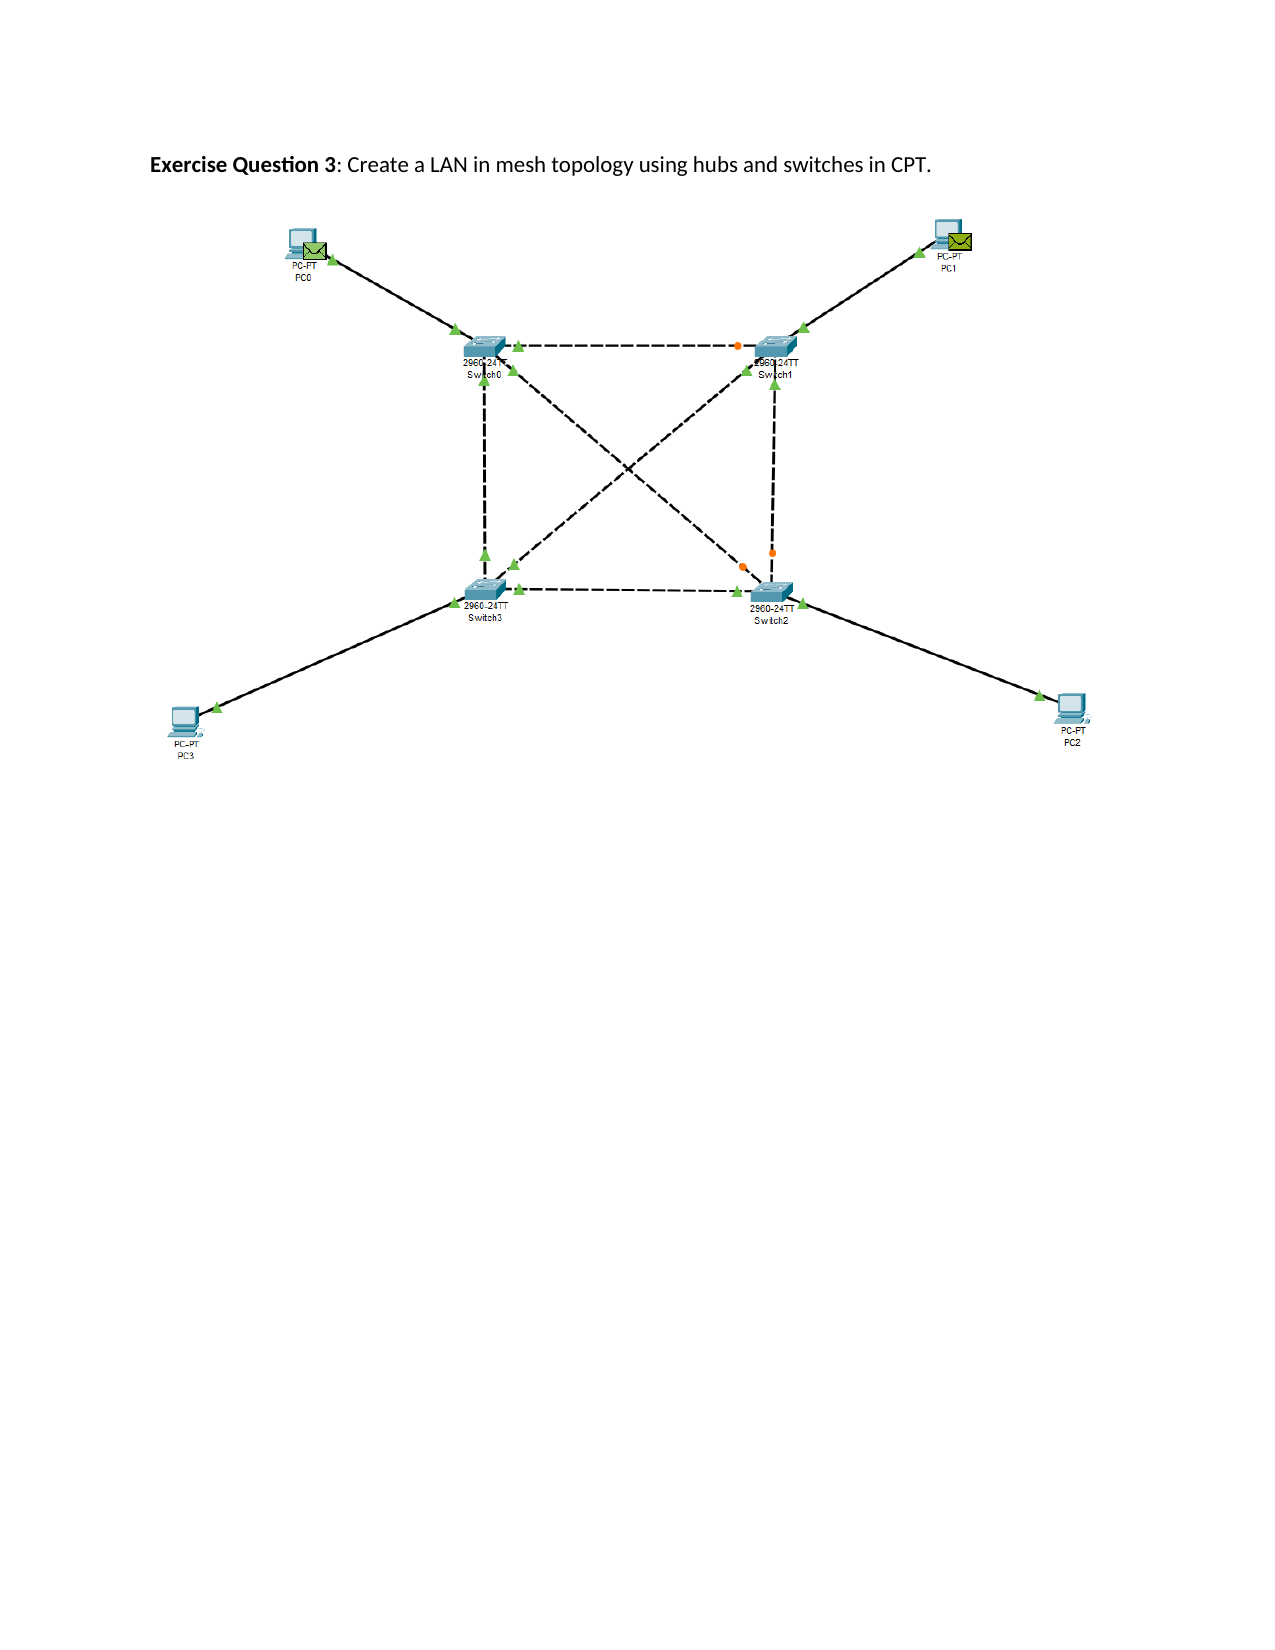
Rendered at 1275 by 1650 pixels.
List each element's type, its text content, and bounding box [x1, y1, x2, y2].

picture [150, 196, 1125, 776]
text Exercise Question 3: Create a LAN in mesh topology using hubs and switches in CPT. [150, 150, 1125, 178]
